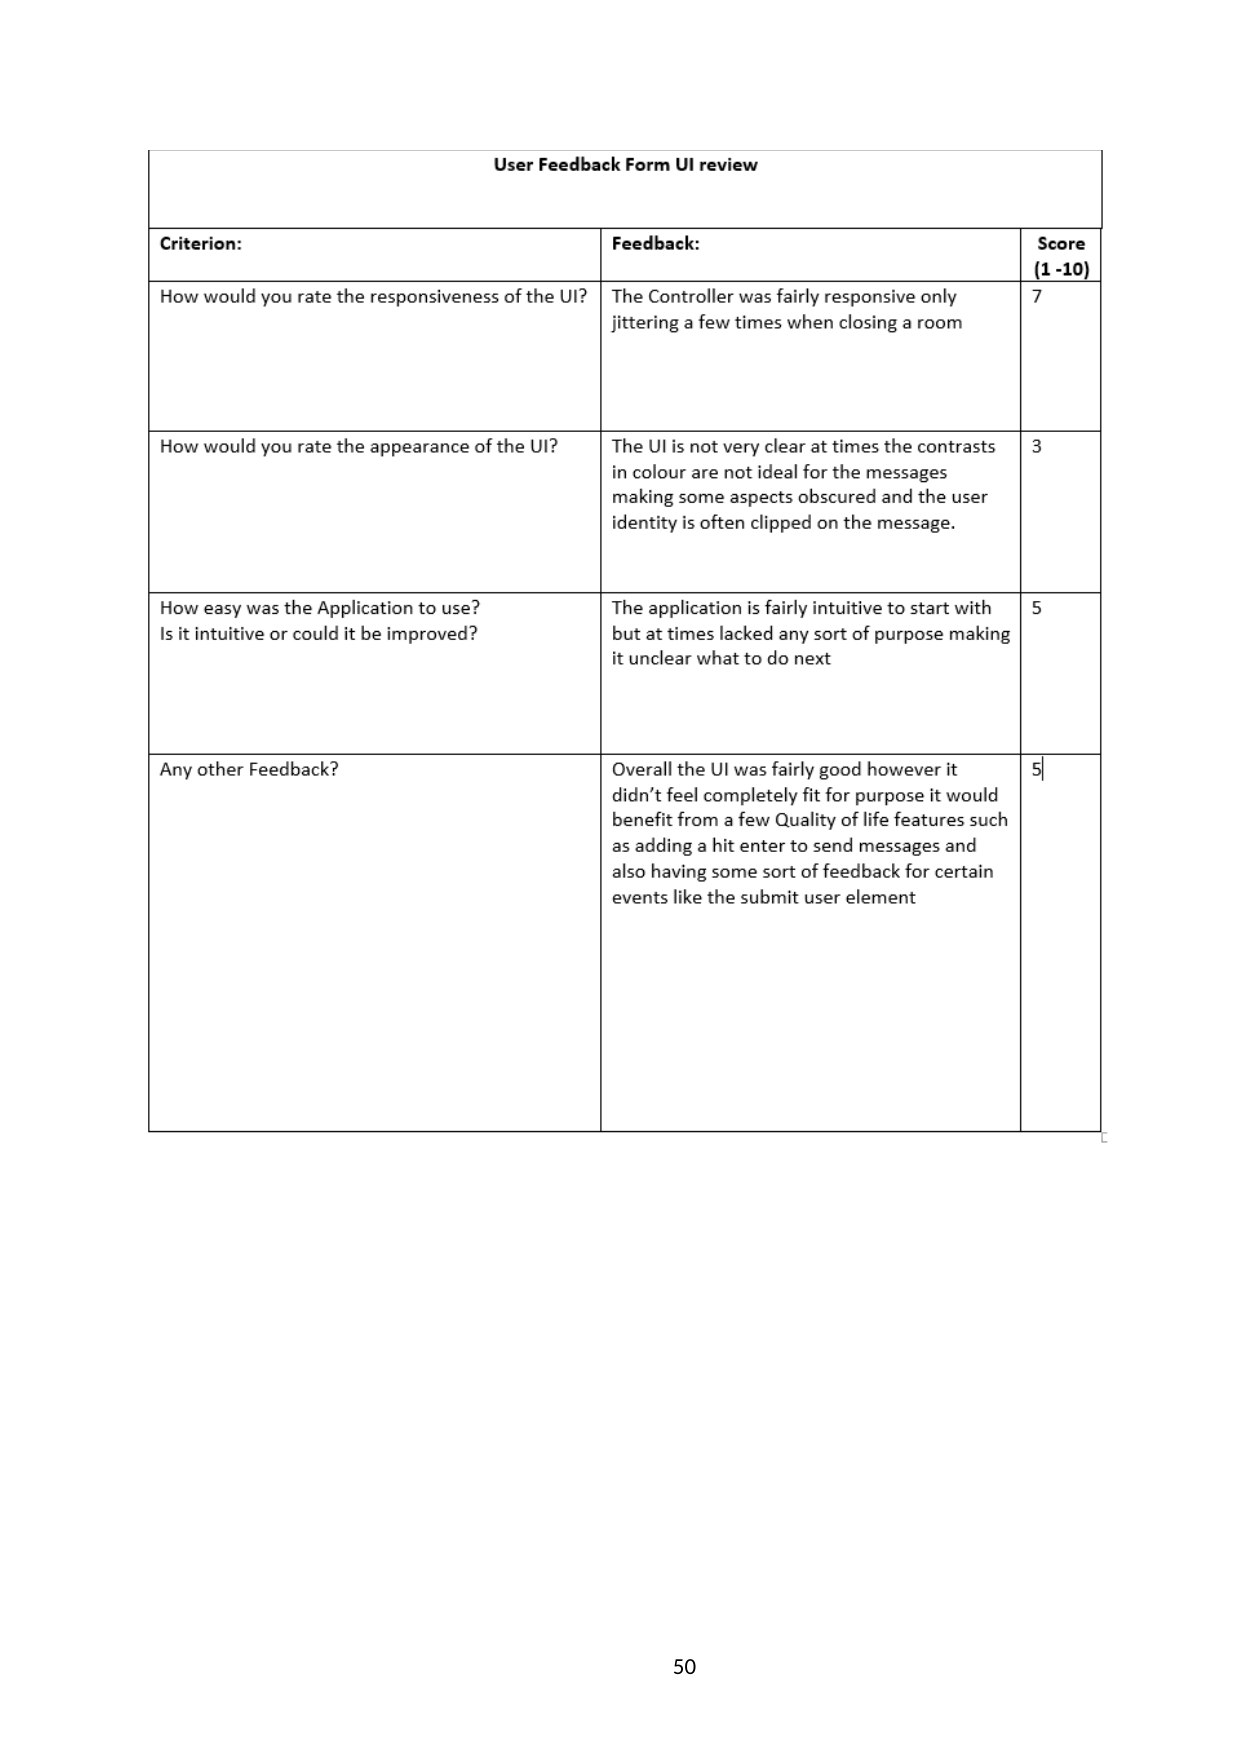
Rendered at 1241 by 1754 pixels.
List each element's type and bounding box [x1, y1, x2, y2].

picture [147, 150, 1108, 1144]
